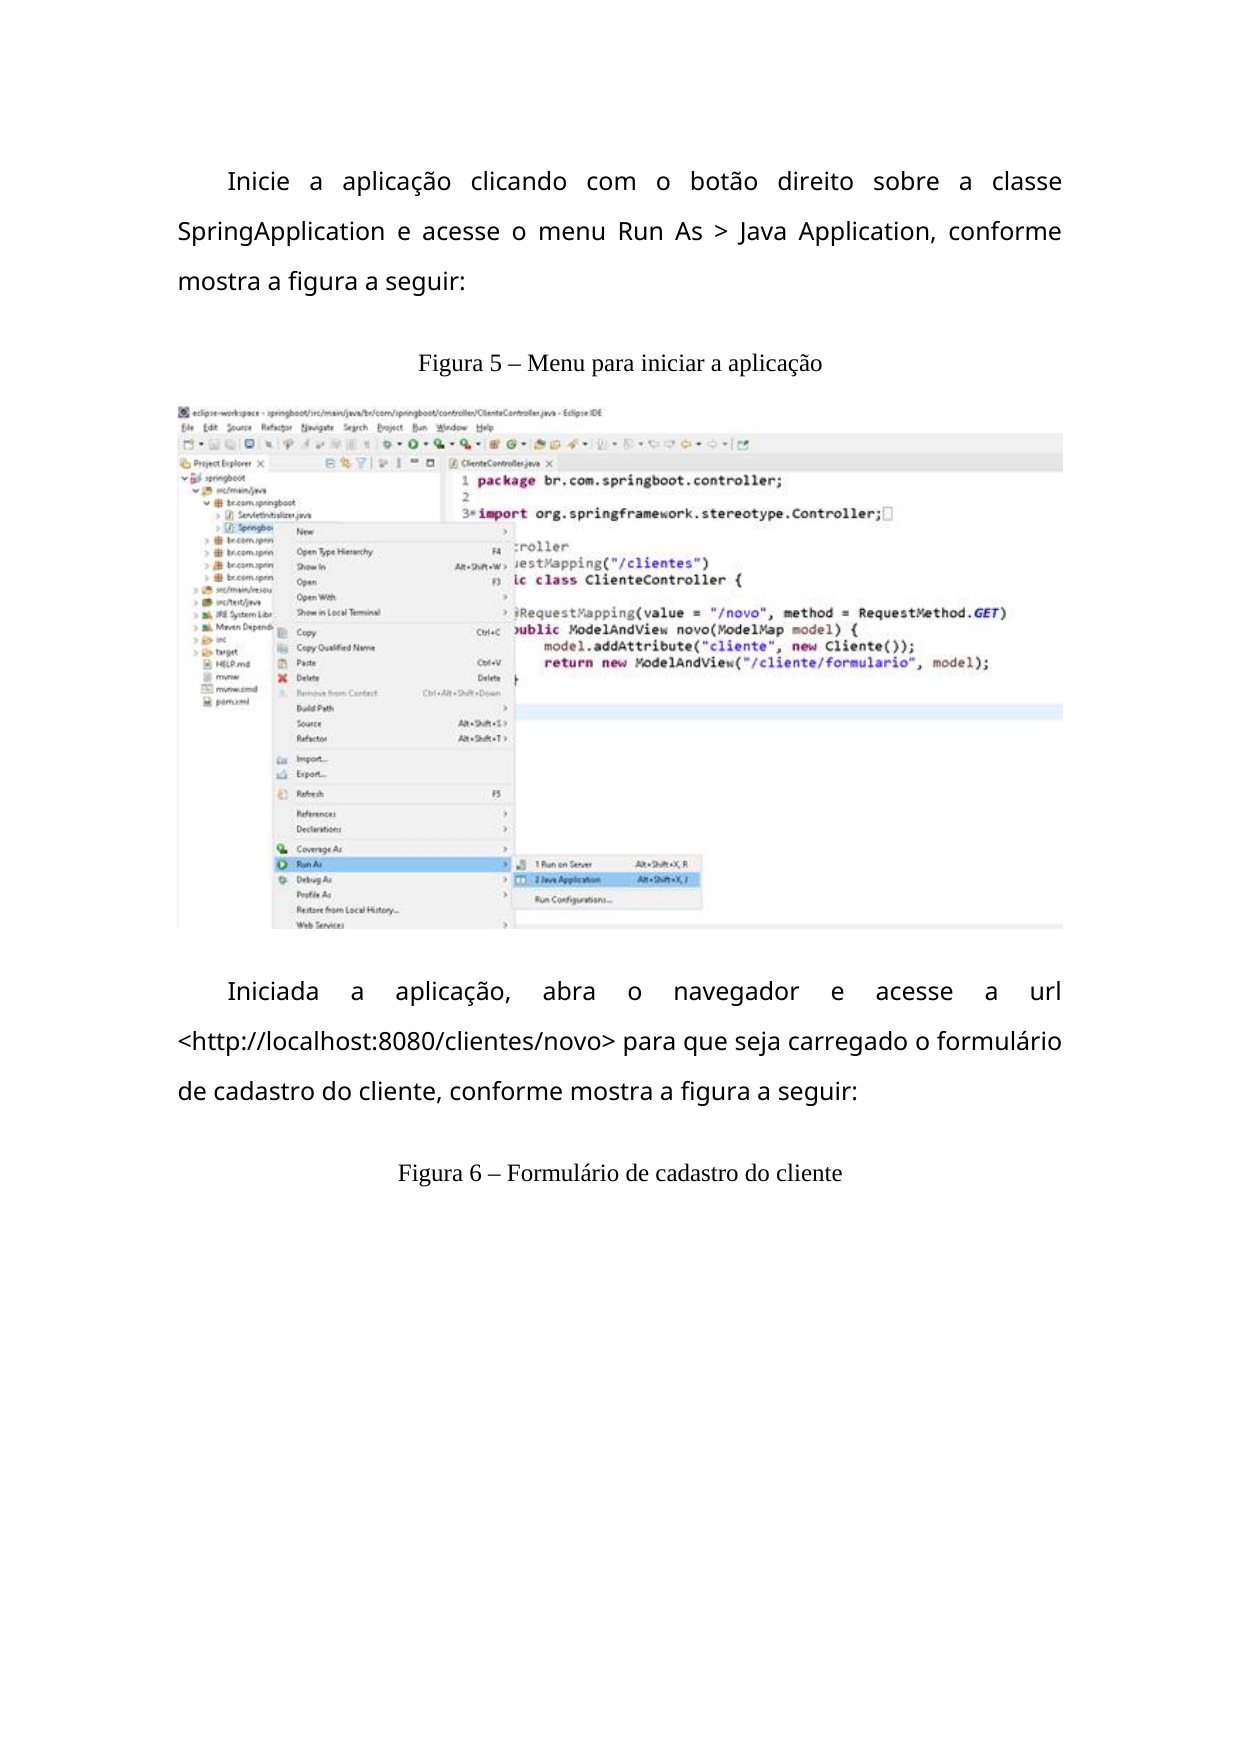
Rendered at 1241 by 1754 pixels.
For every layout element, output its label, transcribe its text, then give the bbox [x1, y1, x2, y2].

text Figura 5 – Menu para iniciar a aplicação [177, 327, 1063, 377]
text Inicie a aplicação clicando com o botão direito sobre a classe SpringApplication e acesse o menu Run As > Java Application, conforme mostra a figura a seguir: [177, 148, 1063, 298]
picture [177, 406, 1063, 929]
text Iniciada a aplicação, abra o navegador e acesse a url <http://localhost:8080/clientes/novo> para que seja carregado o formulário de cadastro do cliente, conforme mostra a figura a seguir: [177, 958, 1063, 1108]
text Figura 6 – Formulário de cadastro do cliente [177, 1137, 1063, 1187]
